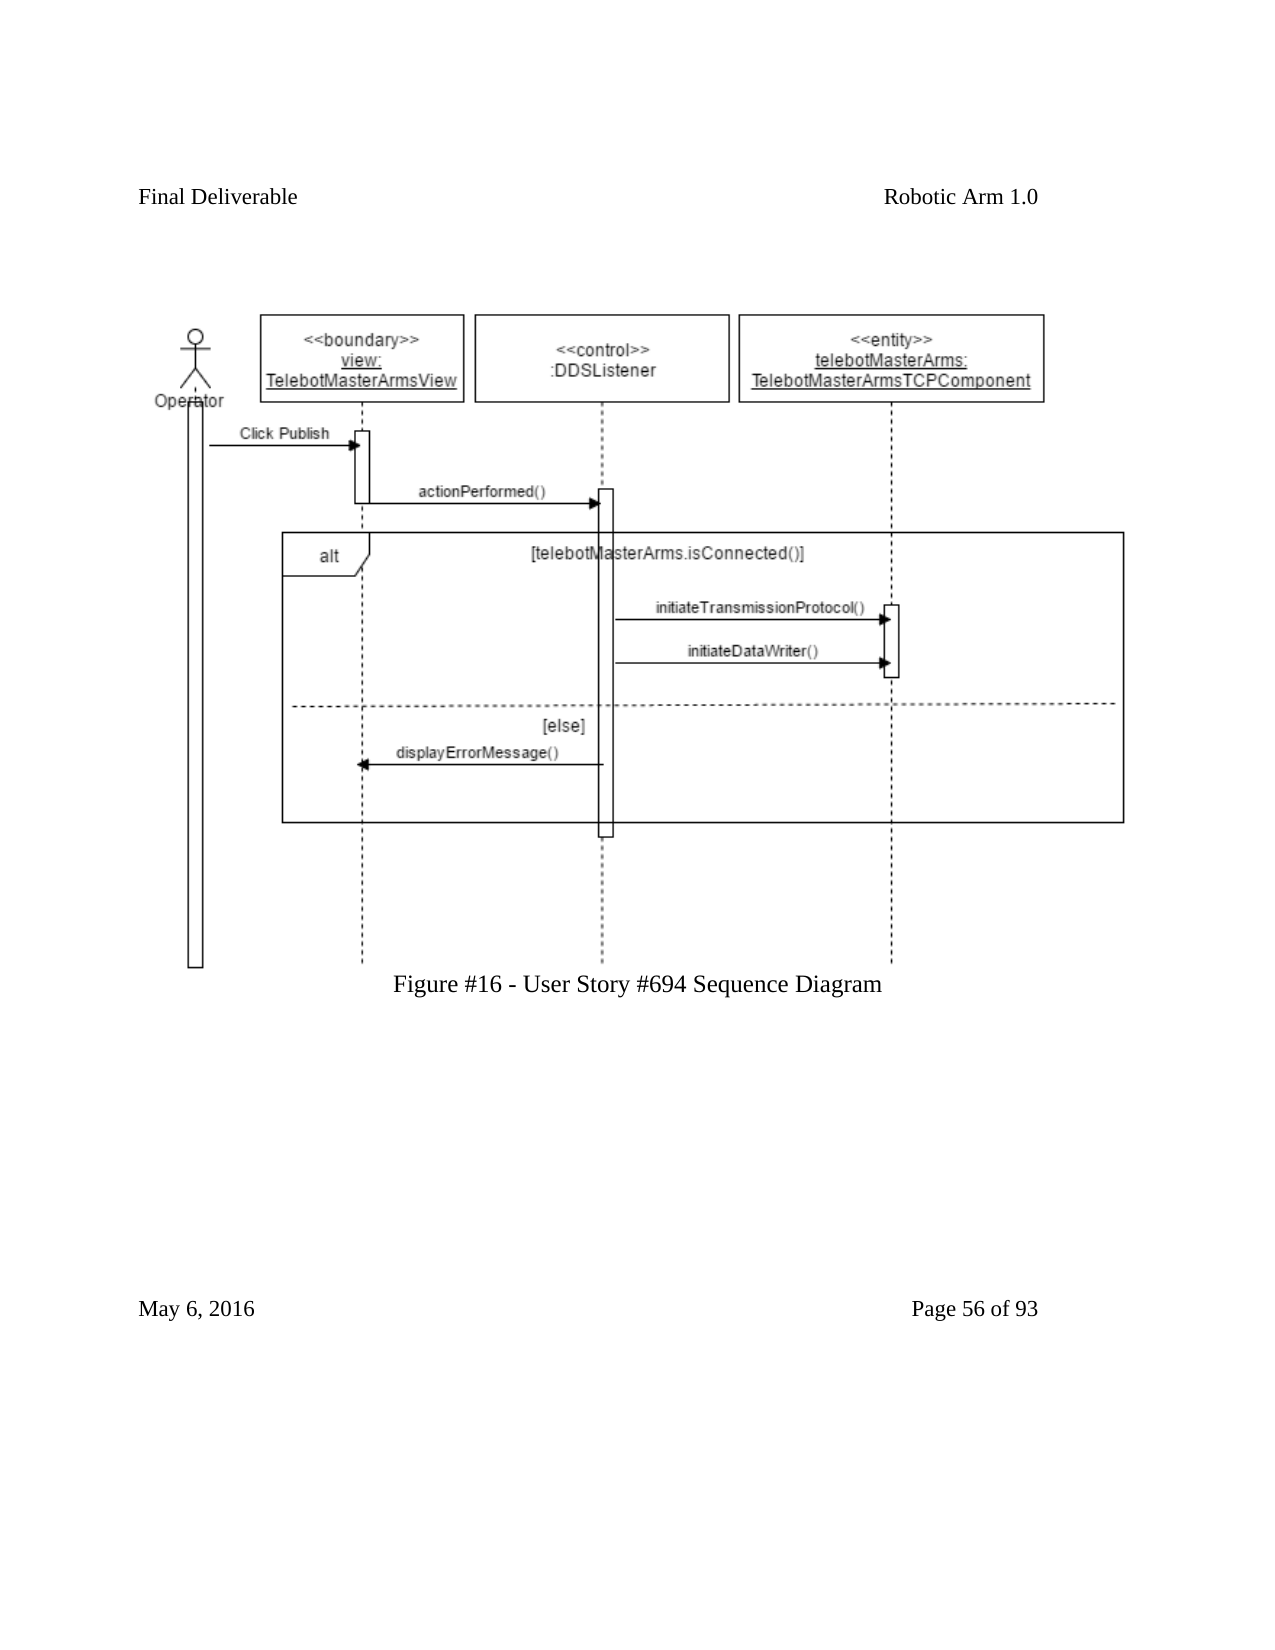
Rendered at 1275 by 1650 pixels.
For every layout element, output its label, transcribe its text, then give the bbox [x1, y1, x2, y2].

text Figure #16 - User Story #694 Sequence Diagram [150, 970, 1125, 998]
